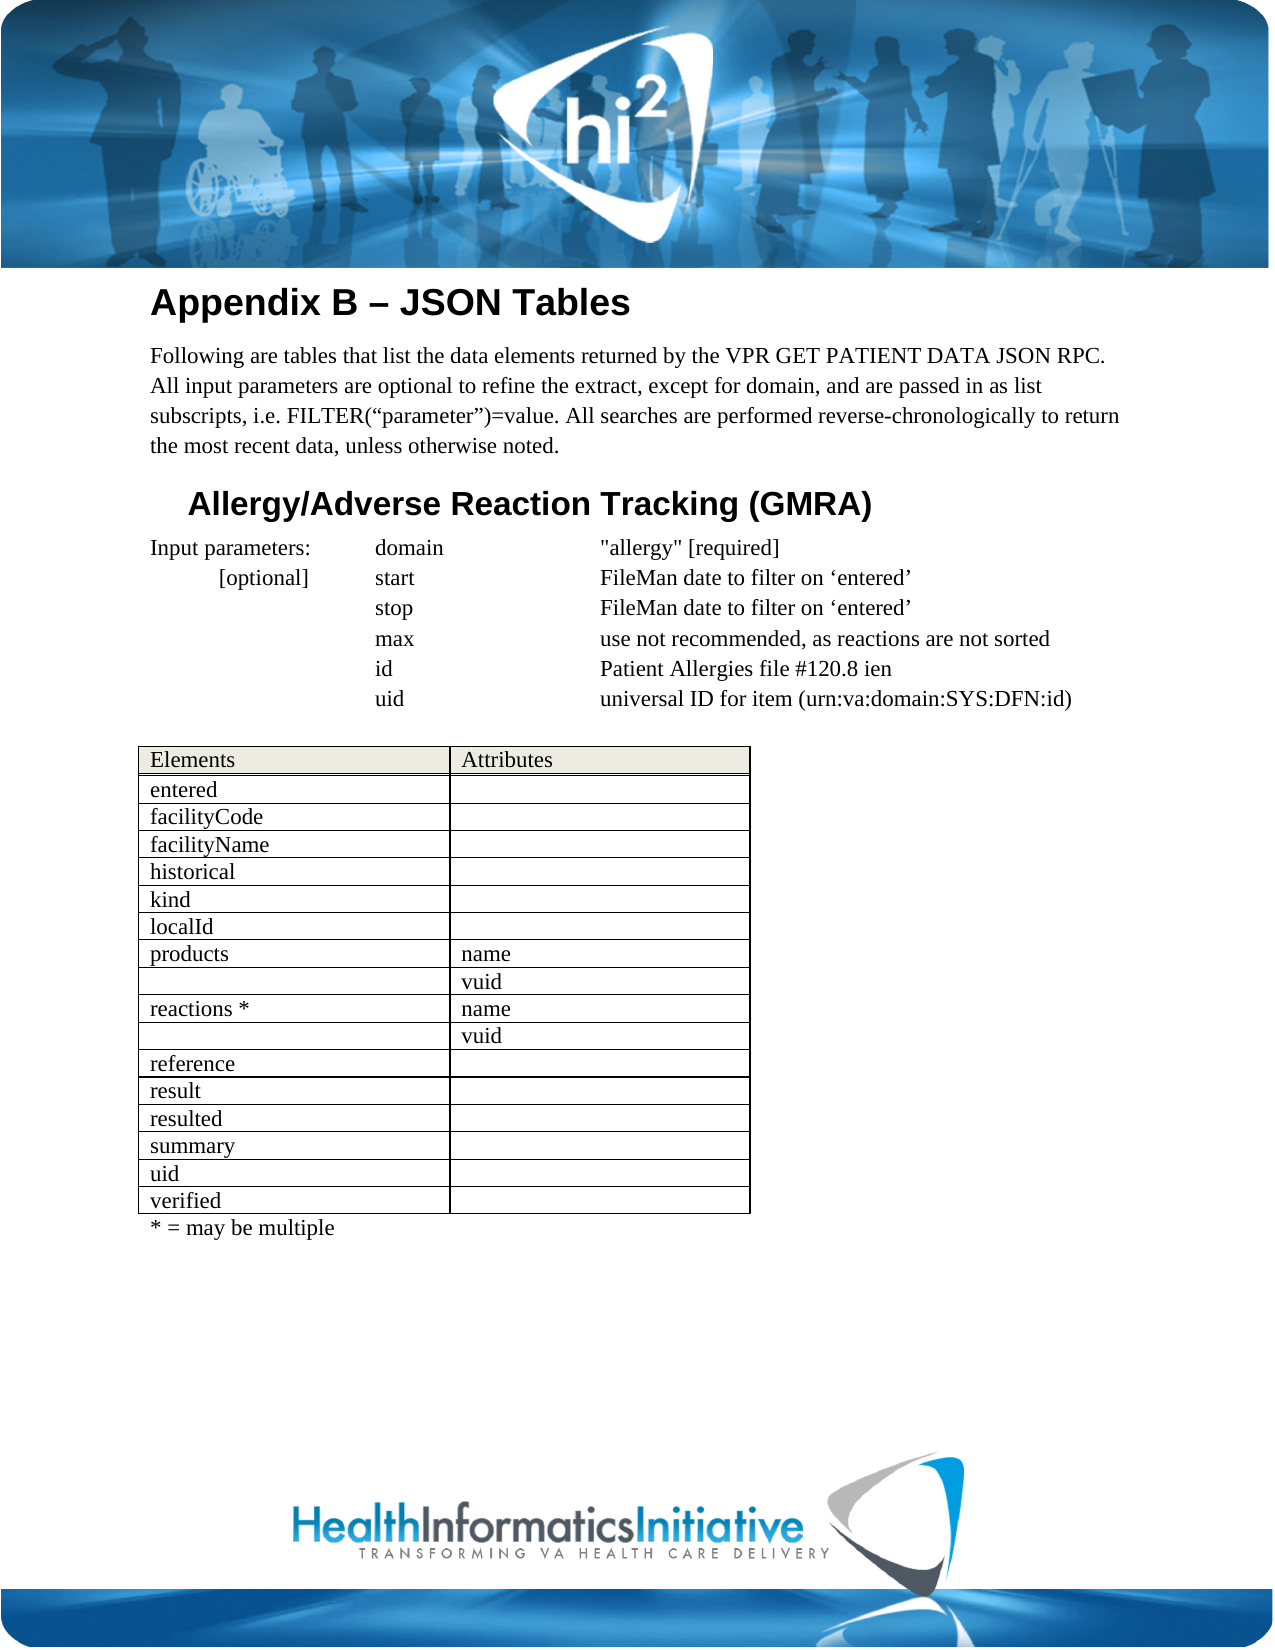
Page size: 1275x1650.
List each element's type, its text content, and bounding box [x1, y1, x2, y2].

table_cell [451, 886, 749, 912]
text * = may be multiple [150, 1214, 1125, 1241]
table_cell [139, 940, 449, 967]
text id Patient Allergies file #120.8 ien [150, 655, 1125, 681]
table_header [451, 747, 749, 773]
text uid universal ID for item (urn:va:domain:SYS:DFN:id) [150, 685, 1125, 711]
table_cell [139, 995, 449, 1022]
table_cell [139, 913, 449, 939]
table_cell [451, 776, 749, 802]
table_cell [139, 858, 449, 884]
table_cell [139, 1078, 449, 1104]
text max use not recommended, as reactions are not sorted [150, 625, 1125, 651]
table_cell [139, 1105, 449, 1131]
subtitle Appendix B – JSON Tables [150, 280, 1125, 323]
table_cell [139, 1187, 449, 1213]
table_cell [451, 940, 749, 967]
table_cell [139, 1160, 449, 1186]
subtitle Allergy/Adverse Reaction Tracking (GMRA) [187, 484, 1125, 522]
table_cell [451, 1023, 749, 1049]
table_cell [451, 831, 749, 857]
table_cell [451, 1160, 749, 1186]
text stop FileMan date to filter on ‘entered’ [150, 594, 1125, 621]
picture [0, 0, 1270, 268]
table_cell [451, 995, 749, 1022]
text Input parameters: domain "allergy" [required] [150, 534, 1125, 560]
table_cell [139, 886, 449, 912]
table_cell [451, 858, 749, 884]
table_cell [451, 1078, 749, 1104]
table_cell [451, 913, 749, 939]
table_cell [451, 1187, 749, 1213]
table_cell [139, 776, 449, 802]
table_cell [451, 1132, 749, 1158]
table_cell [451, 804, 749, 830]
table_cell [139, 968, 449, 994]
picture [0, 1446, 1270, 1647]
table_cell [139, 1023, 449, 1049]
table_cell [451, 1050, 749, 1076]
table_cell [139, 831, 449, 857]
text [optional] start FileMan date to filter on ‘entered’ [150, 564, 1125, 591]
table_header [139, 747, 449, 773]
text Following are tables that list the data elements returned by the VPR GET PATIENT DATA JSON RPC. All input parameters are optional to refine the extract, except for domain, and are passed in as list subscripts, i.e. FILTER(“parameter”)=value. All searches are performed reverse-chronologically to return the most recent data, unless otherwise noted. [150, 342, 1125, 459]
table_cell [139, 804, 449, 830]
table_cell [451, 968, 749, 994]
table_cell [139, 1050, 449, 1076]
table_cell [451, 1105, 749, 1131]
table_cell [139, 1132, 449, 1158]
